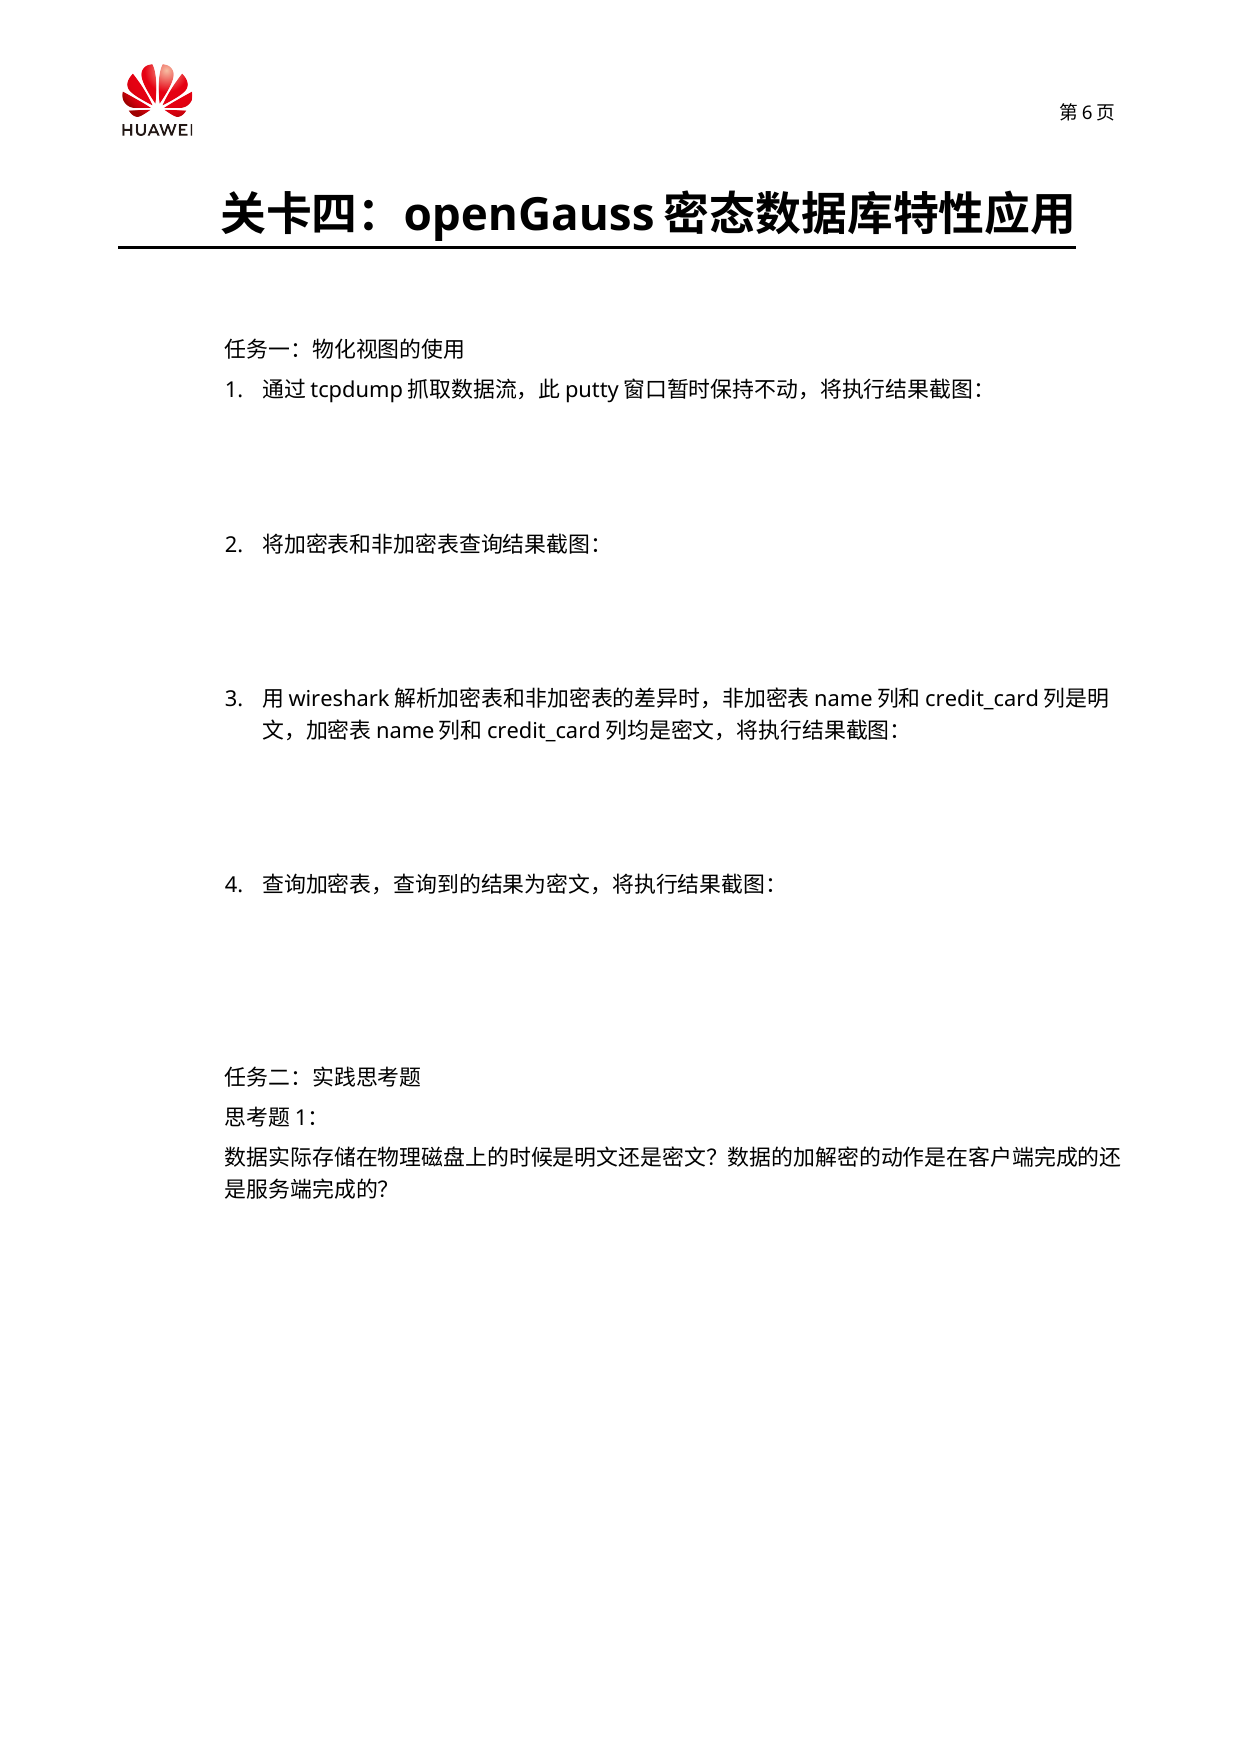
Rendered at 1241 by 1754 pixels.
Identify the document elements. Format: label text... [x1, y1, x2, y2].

subtitle 关卡四：openGauss密态数据库特性应用 [118, 177, 1076, 246]
list 查询加密表，查询到的结果为密文，将执行结果截图： [224, 867, 1122, 899]
text 数据实际存储在物理磁盘上的时候是明文还是密文？数据的加解密的动作是在客户端完成的还是服务端完成的？ [224, 1140, 1122, 1203]
picture [122, 64, 193, 136]
list 通过tcpdump抓取数据流，此putty窗口暂时保持不动，将执行结果截图： [224, 372, 1122, 404]
text 任务一：物化视图的使用 [224, 332, 1122, 364]
list 用wireshark解析加密表和非加密表的差异时，非加密表name列和credit_card列是明文，加密表name列和credit_card列均是密文，将执行结果截图： [224, 681, 1122, 745]
list 将加密表和非加密表查询结果截图： [224, 527, 1122, 558]
text 思考题1： [224, 1100, 1122, 1132]
text 任务二：实践思考题 [224, 1060, 1122, 1092]
